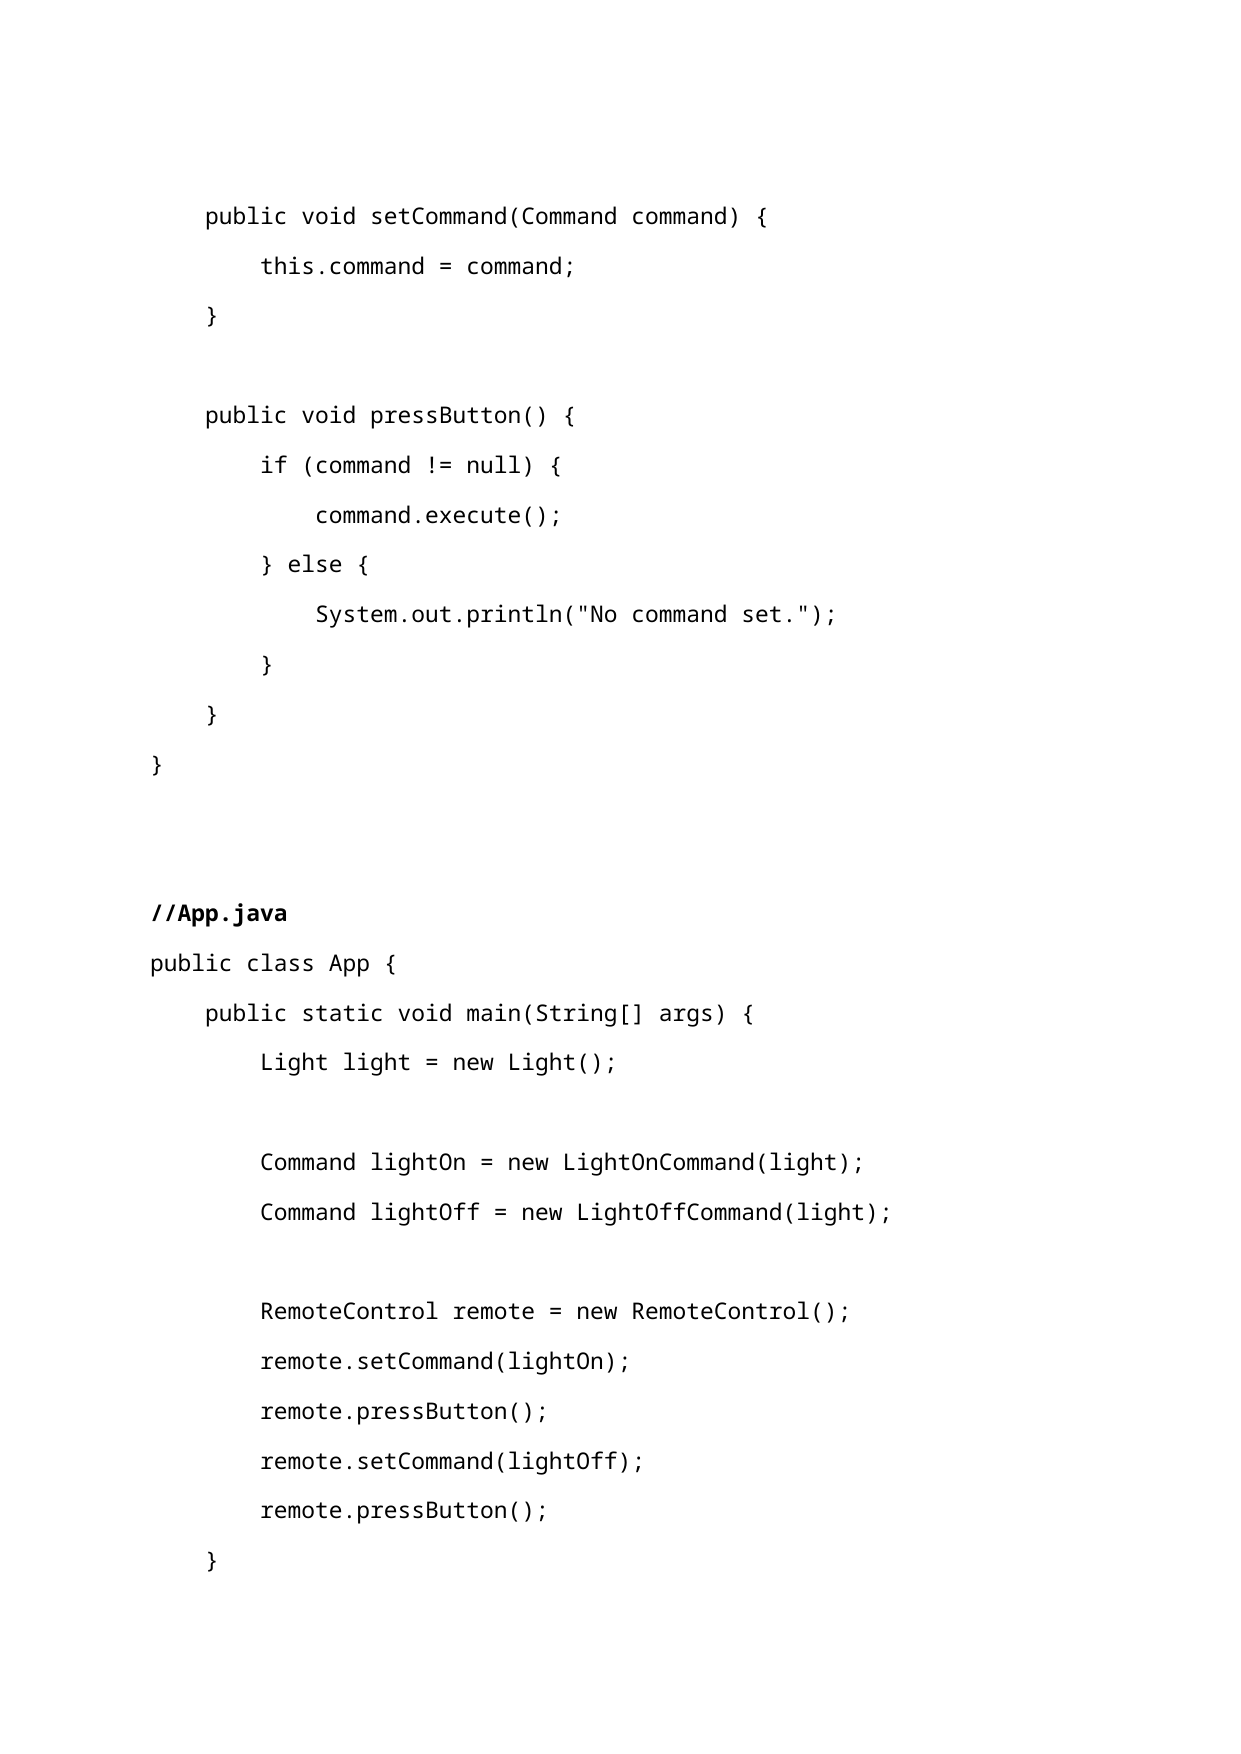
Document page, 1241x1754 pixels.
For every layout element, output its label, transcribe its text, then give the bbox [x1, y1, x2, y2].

text } [150, 747, 1090, 779]
text Command lightOff = new LightOffCommand(light); [150, 1196, 1090, 1227]
text if (command != null) { [150, 449, 1090, 480]
text remote.pressButton(); [150, 1395, 1090, 1426]
text } [150, 648, 1090, 679]
text public void pressButton() { [150, 399, 1090, 430]
text remote.setCommand(lightOn); [150, 1345, 1090, 1376]
text Command lightOn = new LightOnCommand(light); [150, 1146, 1090, 1177]
text command.execute(); [150, 498, 1090, 530]
text public static void main(String[] args) { [150, 996, 1090, 1028]
text Light light = new Light(); [150, 1046, 1090, 1077]
text RemoteControl remote = new RemoteControl(); [150, 1295, 1090, 1326]
text } [150, 698, 1090, 729]
text remote.setCommand(lightOff); [150, 1444, 1090, 1476]
text System.out.println("No command set."); [150, 598, 1090, 629]
text remote.pressButton(); [150, 1494, 1090, 1526]
text } [150, 299, 1090, 331]
text this.command = command; [150, 249, 1090, 281]
text public void setCommand(Command command) { [150, 200, 1090, 231]
text public class App { [150, 947, 1090, 978]
text } else { [150, 548, 1090, 579]
text //App.java [150, 897, 1090, 928]
text } [150, 1544, 1090, 1575]
